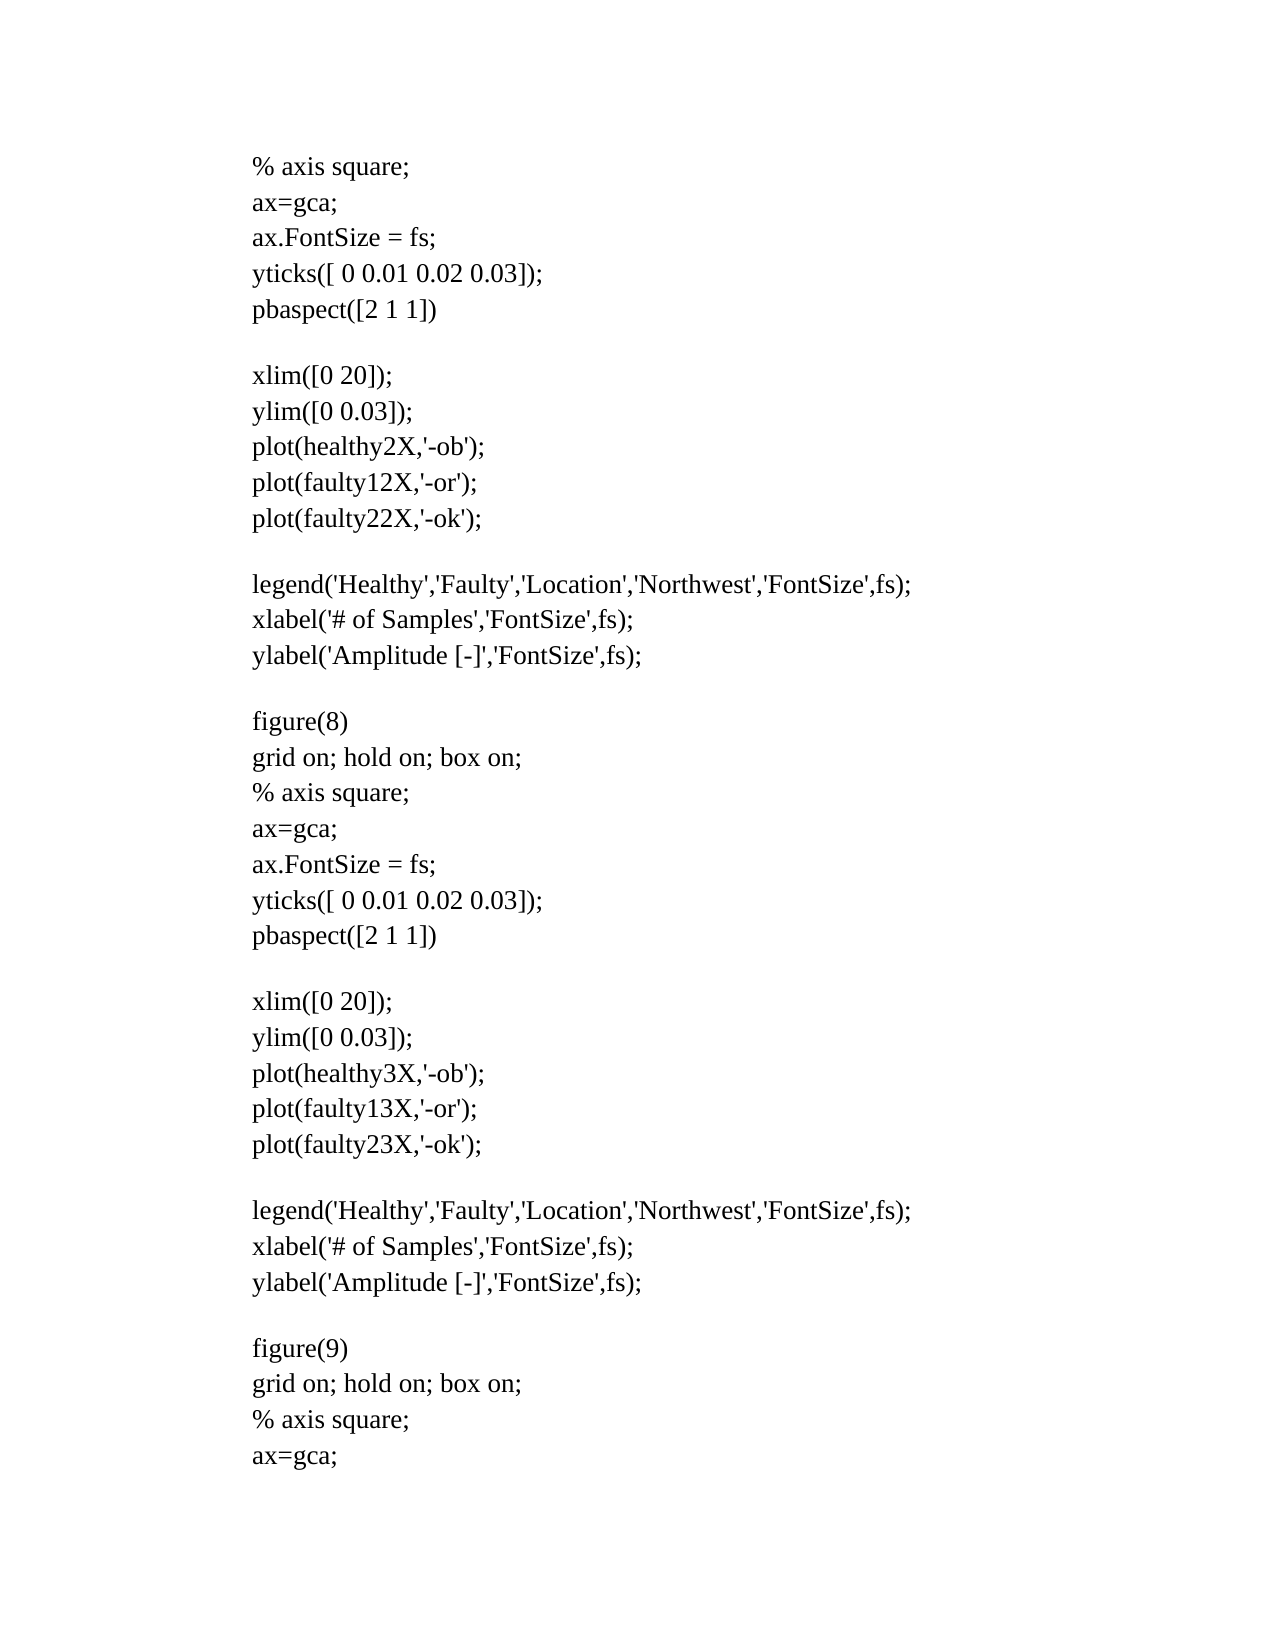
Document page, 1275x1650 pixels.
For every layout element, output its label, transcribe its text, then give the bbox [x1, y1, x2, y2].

text xlabel('# of Samples','FontSize',fs); [225, 603, 1125, 634]
text plot(faulty22X,'-ok'); [225, 502, 1125, 533]
text grid on; hold on; box on; [225, 741, 1125, 772]
text figure(9) [225, 1332, 1125, 1363]
text ax=gca; [225, 1439, 1125, 1470]
text pbaspect([2 1 1]) [225, 919, 1125, 951]
text legend('Healthy','Faulty','Location','Northwest','FontSize',fs); [225, 568, 1125, 599]
text ax.FontSize = fs; [225, 848, 1125, 879]
text ax.FontSize = fs; [225, 221, 1125, 253]
text ax=gca; [225, 812, 1125, 843]
text yticks([ 0 0.01 0.02 0.03]); [225, 257, 1125, 288]
text plot(healthy3X,'-ob'); [225, 1057, 1125, 1088]
text xlim([0 20]); [225, 985, 1125, 1017]
text plot(healthy2X,'-ob'); [225, 430, 1125, 461]
text legend('Healthy','Faulty','Location','Northwest','FontSize',fs); [225, 1194, 1125, 1225]
text ylim([0 0.03]); [225, 1021, 1125, 1052]
text plot(faulty12X,'-or'); [225, 466, 1125, 497]
text xlim([0 20]); [225, 359, 1125, 390]
text % axis square; [225, 150, 1125, 181]
text yticks([ 0 0.01 0.02 0.03]); [225, 884, 1125, 915]
text plot(faulty13X,'-or'); [225, 1093, 1125, 1124]
text figure(8) [225, 705, 1125, 736]
text ylim([0 0.03]); [225, 394, 1125, 426]
text pbaspect([2 1 1]) [225, 293, 1125, 324]
text plot(faulty23X,'-ok'); [225, 1128, 1125, 1159]
text ylabel('Amplitude [-]','FontSize',fs); [225, 639, 1125, 670]
text % axis square; [225, 1403, 1125, 1434]
text grid on; hold on; box on; [225, 1367, 1125, 1398]
text % axis square; [225, 777, 1125, 808]
text ylabel('Amplitude [-]','FontSize',fs); [225, 1266, 1125, 1297]
text ax=gca; [225, 186, 1125, 217]
text xlabel('# of Samples','FontSize',fs); [225, 1230, 1125, 1261]
